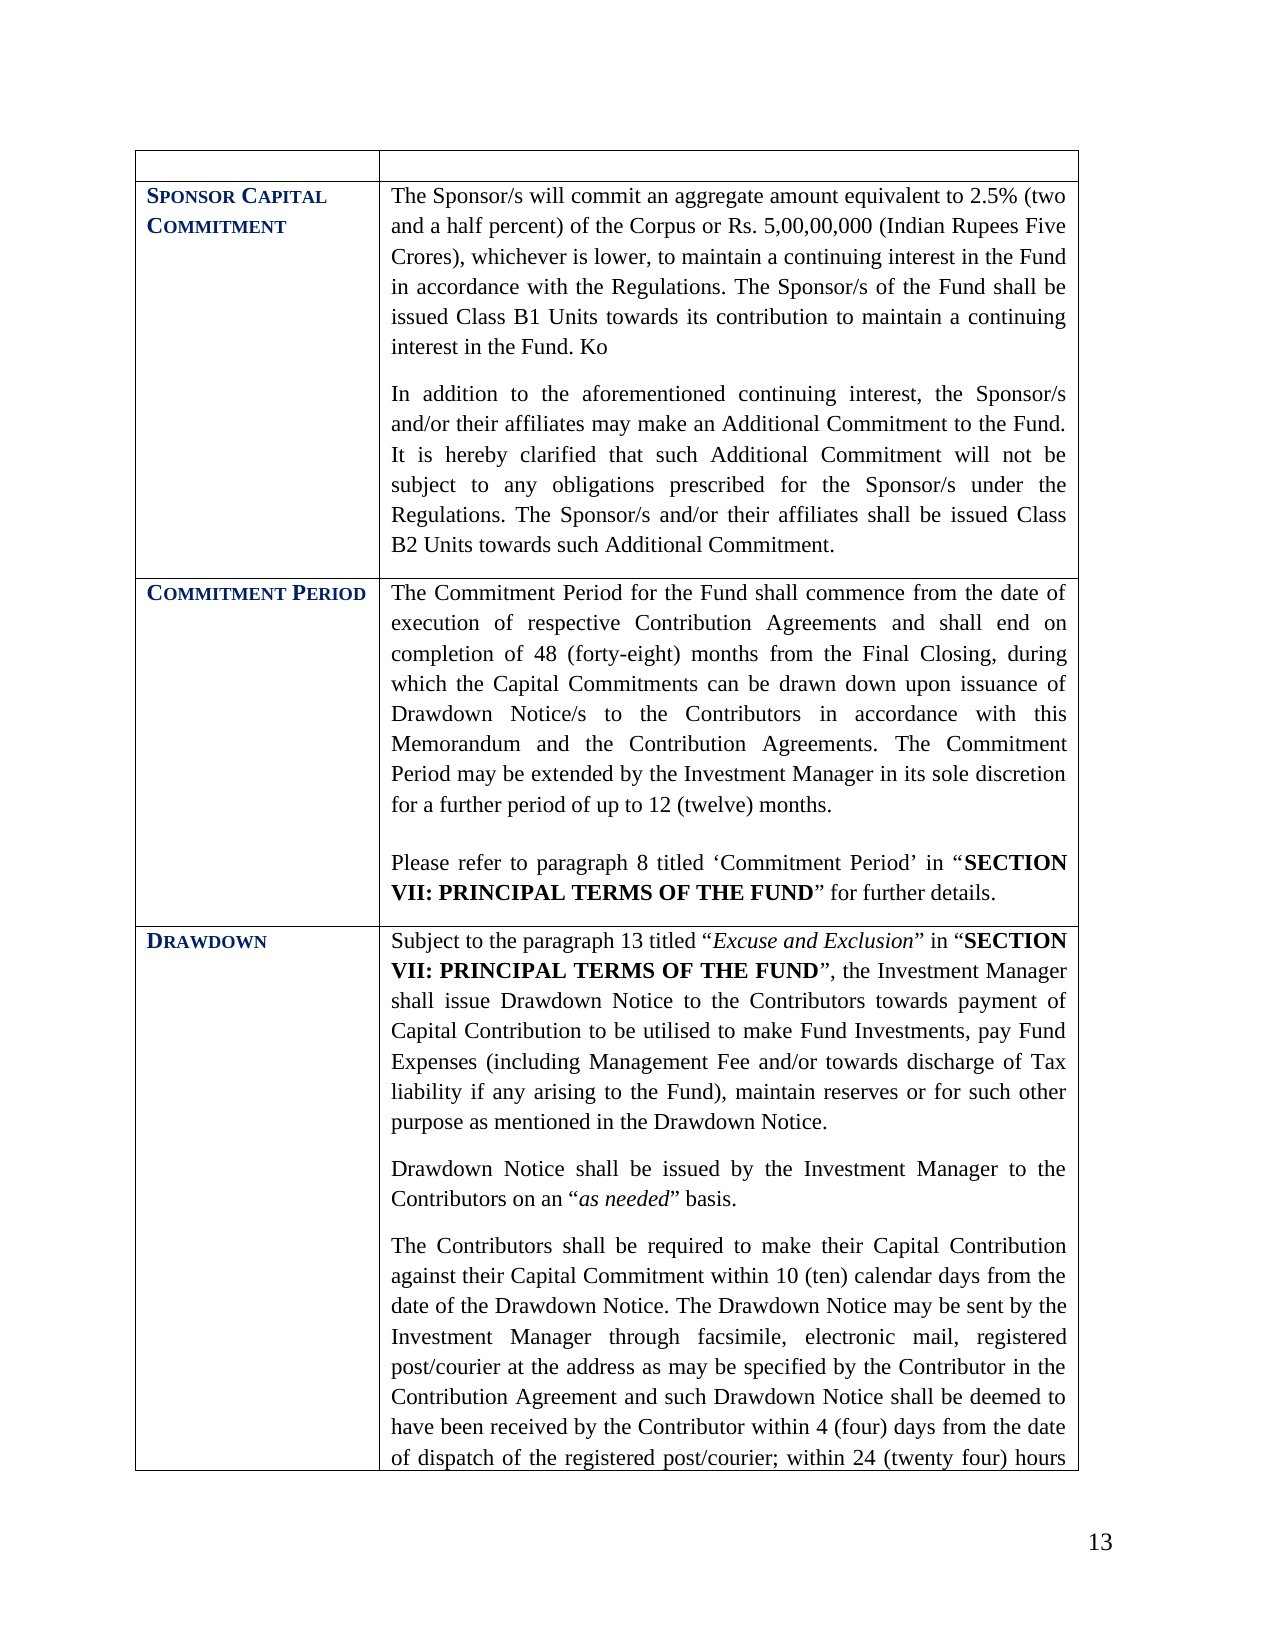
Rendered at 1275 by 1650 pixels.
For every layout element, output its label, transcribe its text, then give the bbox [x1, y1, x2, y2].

table_cell Sponsor Capital Commitment [136, 182, 379, 578]
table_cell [380, 927, 1078, 1470]
table_cell Drawdown [136, 927, 379, 1470]
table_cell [380, 151, 1078, 181]
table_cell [136, 151, 379, 181]
table_cell The Sponsor/s will commit an aggregate amount equivalent to 2.5% (two and a half percent) of the Corpus or Rs. 5,00,00,000 (Indian Rupees Five Crores), whichever is lower, to maintain a continuing interest in the Fund in accordance with the Regulations. The Sponsor/s of the Fund shall be issued Class B1 Units towards its contribution to maintain a continuing interest in the Fund. Ko In addition to the aforementioned continuing interest, the Sponsor/s and/or their affiliates may make an Additional Commitment to the Fund. It is hereby clarified that such Additional Commitment will not be subject to any obligations prescribed for the Sponsor/s under the Regulations. The Sponsor/s and/or their affiliates shall be issued Class B2 Units towards such Additional Commitment. [380, 182, 1078, 578]
table_cell Commitment Period [136, 579, 379, 926]
table_cell The Commitment Period for the Fund shall commence from the date of execution of respective Contribution Agreements and shall end on completion of 48 (forty-eight) months from the Final Closing, during which the Capital Commitments can be drawn down upon issuance of Drawdown Notice/s to the Contributors in accordance with this Memorandum and the Contribution Agreements. The Commitment Period may be extended by the Investment Manager in its sole discretion for a further period of up to 12 (twelve) months. Please refer to paragraph 8 titled ‘Commitment Period’ in “SECTION VII: PRINCIPAL TERMS OF THE FUND” for further details. [380, 579, 1078, 926]
